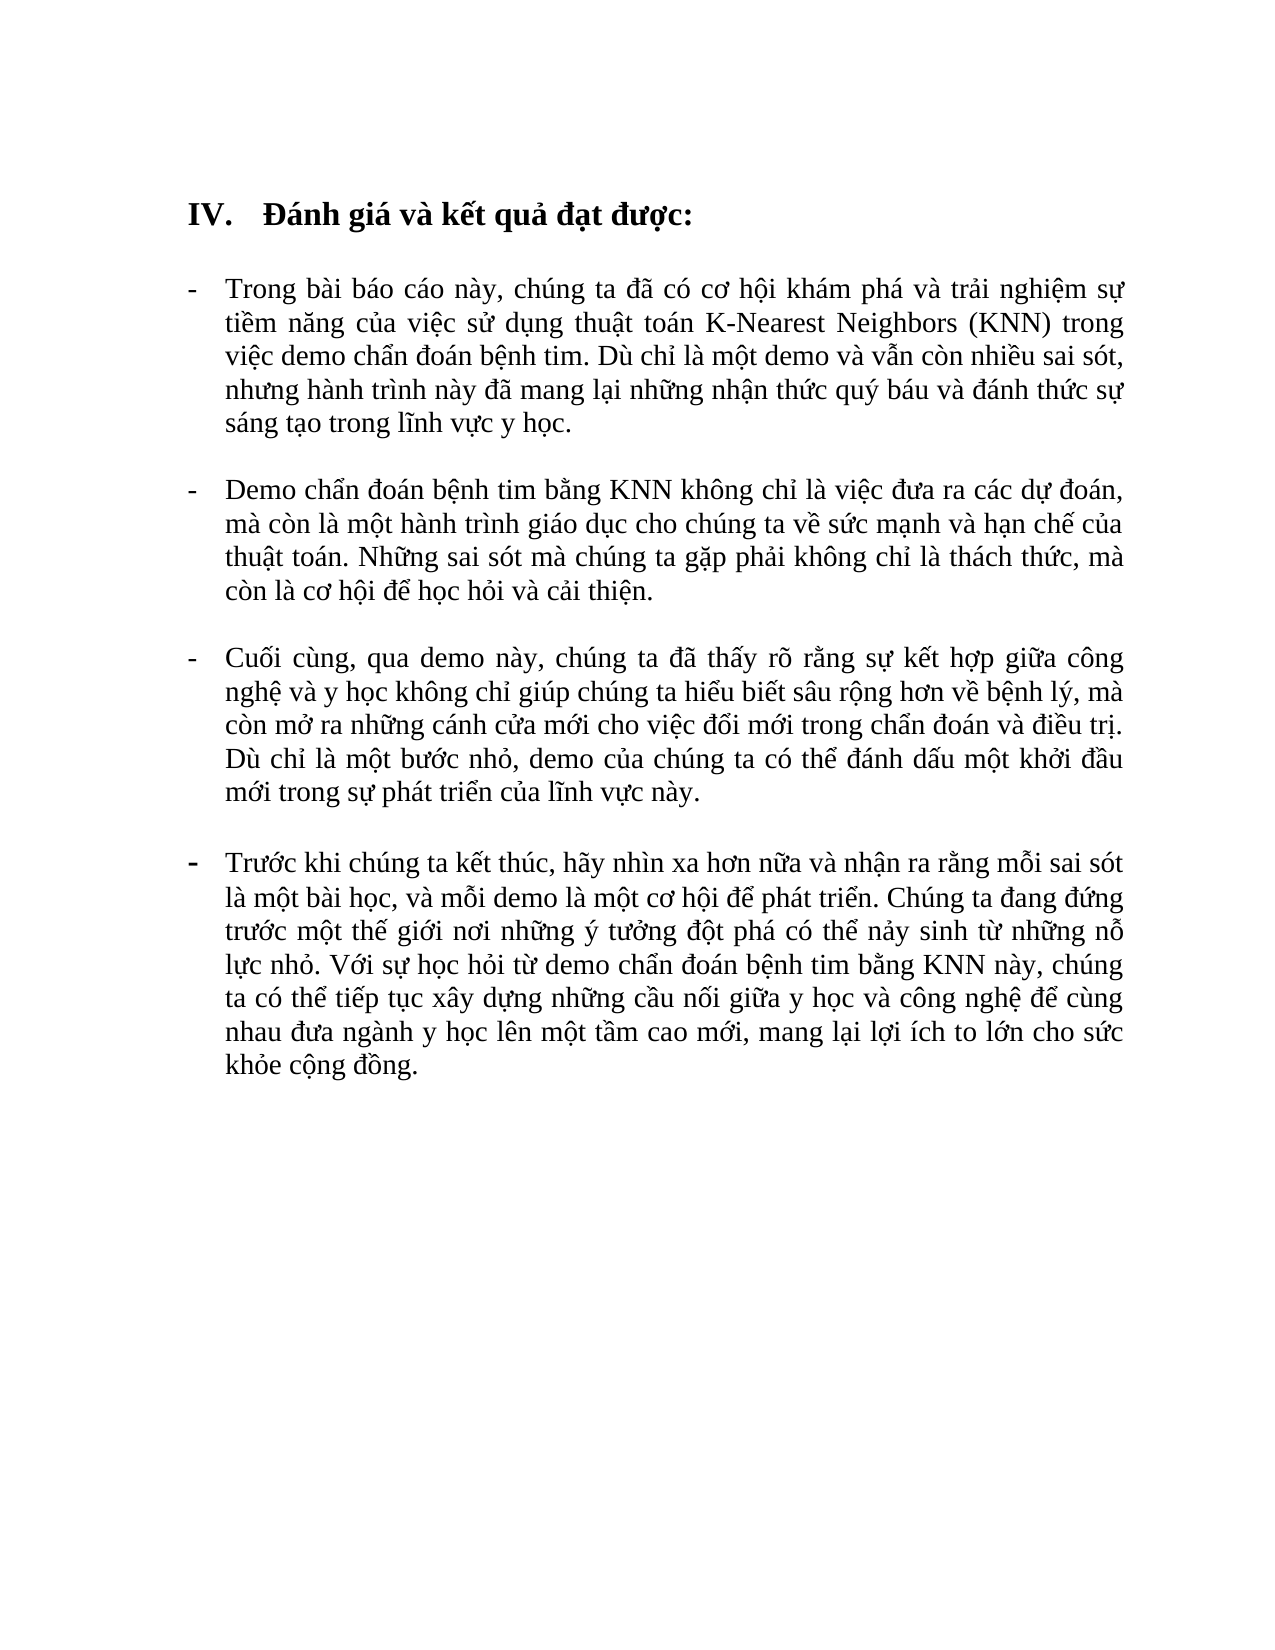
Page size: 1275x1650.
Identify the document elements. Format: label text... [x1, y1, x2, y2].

list Đánh giá và kết quả đạt được: [187, 194, 1125, 233]
list Trước khi chúng ta kết thúc, hãy nhìn xa hơn nữa và nhận ra rằng mỗi sai sót là một bài học, và mỗi demo là một cơ hội để phát triển. Chúng ta đang đứng trước một thế giới nơi những ý tưởng đột phá có thể nảy sinh từ những nỗ lực nhỏ. Với sự học hỏi từ demo chẩn đoán bệnh tim bằng KNN này, chúng ta có thể tiếp tục xây dựng những cầu nối giữa y học và công nghệ để cùng nhau đưa ngành y học lên một tầm cao mới, mang lại lợi ích to lớn cho sức khỏe cộng đồng. [187, 841, 1125, 1081]
list Demo chẩn đoán bệnh tim bằng KNN không chỉ là việc đưa ra các dự đoán, mà còn là một hành trình giáo dục cho chúng ta về sức mạnh và hạn chế của thuật toán. Những sai sót mà chúng ta gặp phải không chỉ là thách thức, mà còn là cơ hội để học hỏi và cải thiện. [187, 472, 1125, 607]
list Trong bài báo cáo này, chúng ta đã có cơ hội khám phá và trải nghiệm sự tiềm năng của việc sử dụng thuật toán K-Nearest Neighbors (KNN) trong việc demo chẩn đoán bệnh tim. Dù chỉ là một demo và vẫn còn nhiều sai sót, nhưng hành trình này đã mang lại những nhận thức quý báu và đánh thức sự sáng tạo trong lĩnh vực y học. [187, 271, 1125, 439]
list Cuối cùng, qua demo này, chúng ta đã thấy rõ rằng sự kết hợp giữa công nghệ và y học không chỉ giúp chúng ta hiểu biết sâu rộng hơn về bệnh lý, mà còn mở ra những cánh cửa mới cho việc đổi mới trong chẩn đoán và điều trị. Dù chỉ là một bước nhỏ, demo của chúng ta có thể đánh dấu một khởi đầu mới trong sự phát triển của lĩnh vực này. [187, 640, 1125, 808]
